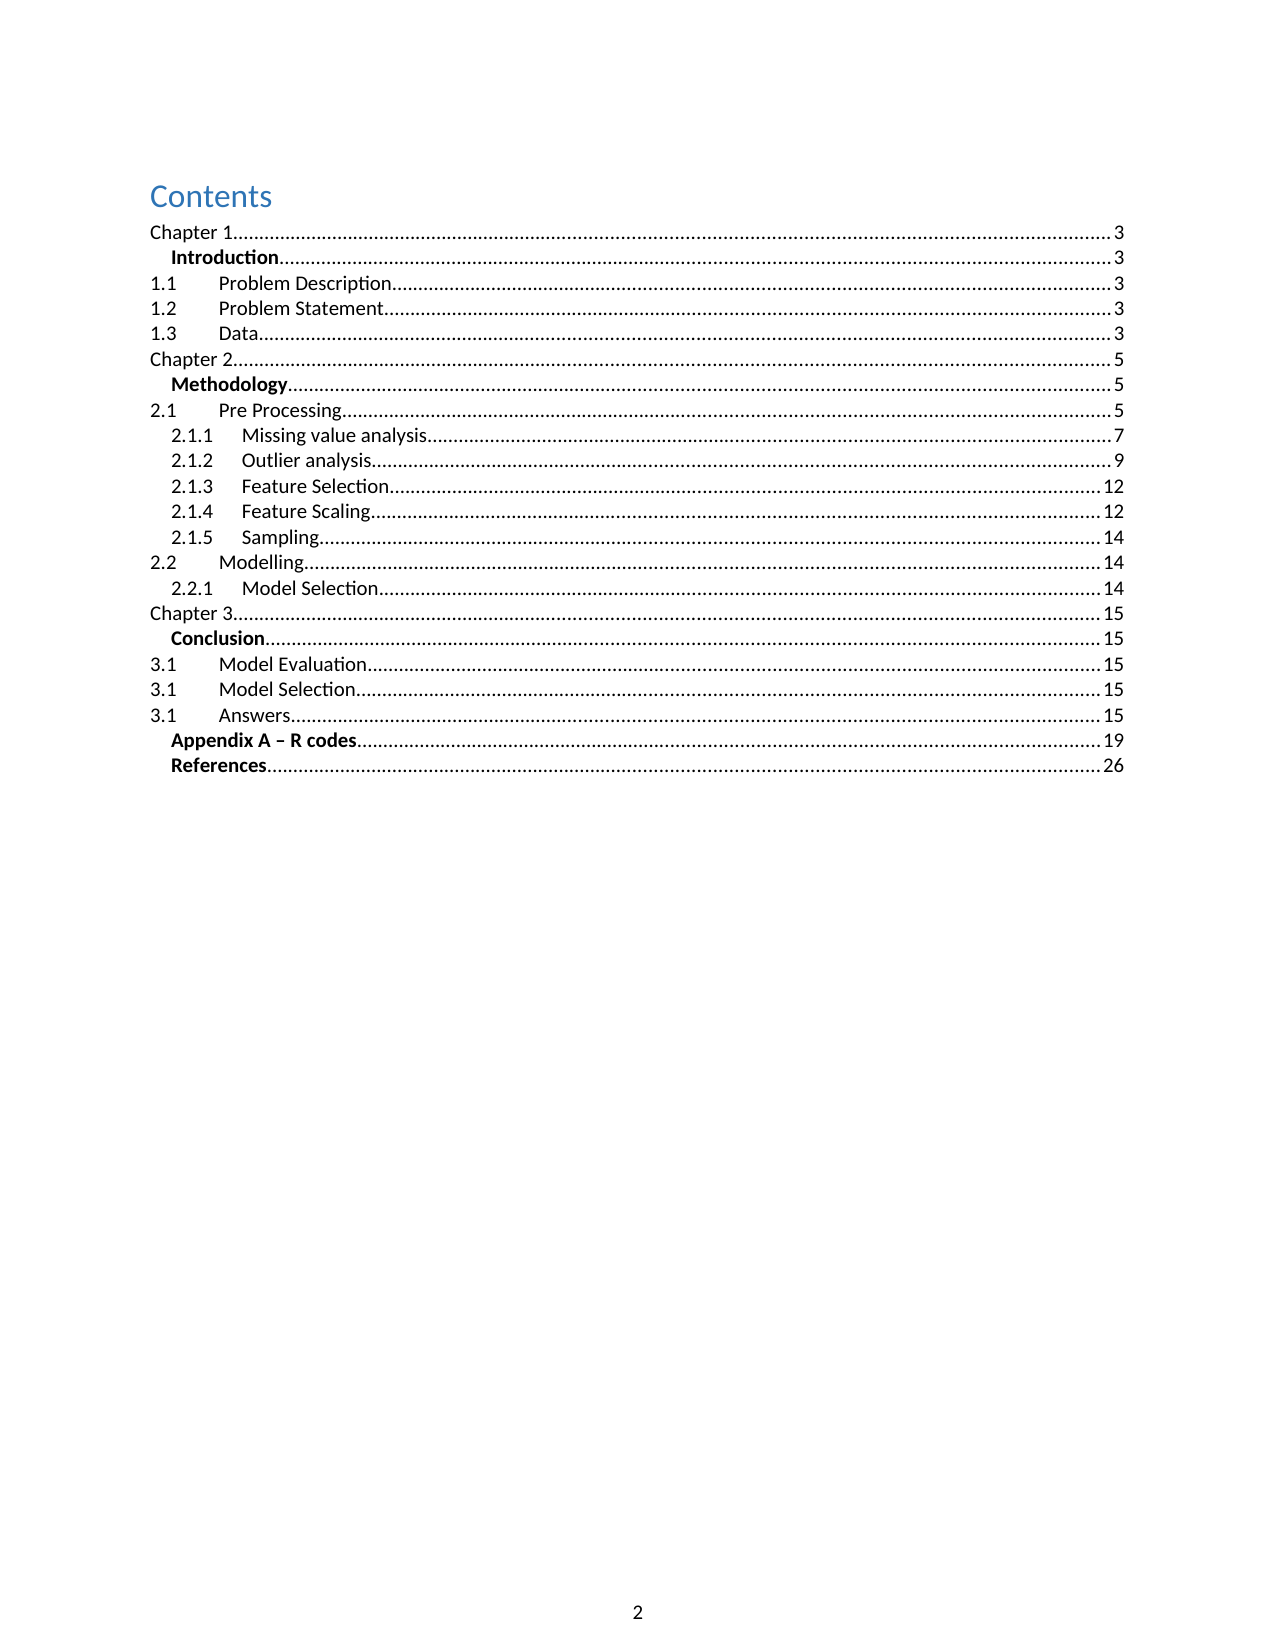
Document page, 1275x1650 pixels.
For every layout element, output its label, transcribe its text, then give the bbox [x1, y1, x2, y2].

text Introduction 3 [171, 244, 1125, 270]
text 2.1.3 Feature Selection 12 [171, 473, 1125, 498]
text 2.1.2 Outlier analysis 9 [171, 448, 1125, 473]
text 3.1 Model Selection 15 [150, 676, 1125, 702]
text 2.1.5 Sampling 14 [171, 524, 1125, 549]
text 2.2.1 Model Selection 14 [171, 575, 1125, 600]
text Chapter 1 3 [150, 219, 1125, 244]
subtitle Contents [150, 175, 1125, 216]
text Conclusion 15 [171, 626, 1125, 651]
text 2.2 Modelling 14 [150, 549, 1125, 575]
text Appendix A – R codes 19 [171, 727, 1125, 753]
text 1.2 Problem Statement 3 [150, 295, 1125, 321]
text Chapter 3 15 [150, 600, 1125, 626]
text 3.1 Answers 15 [150, 702, 1125, 727]
text 2.1 Pre Processing 5 [150, 397, 1125, 422]
text 1.1 Problem Description 3 [150, 270, 1125, 295]
text 2.1.1 Missing value analysis 7 [171, 422, 1125, 448]
text 1.3 Data 3 [150, 321, 1125, 346]
text 3.1 Model Evaluation 15 [150, 651, 1125, 676]
text Chapter 2 5 [150, 346, 1125, 371]
text 2.1.4 Feature Scaling 12 [171, 498, 1125, 524]
text Methodology 5 [171, 371, 1125, 397]
text References 26 [171, 753, 1125, 778]
